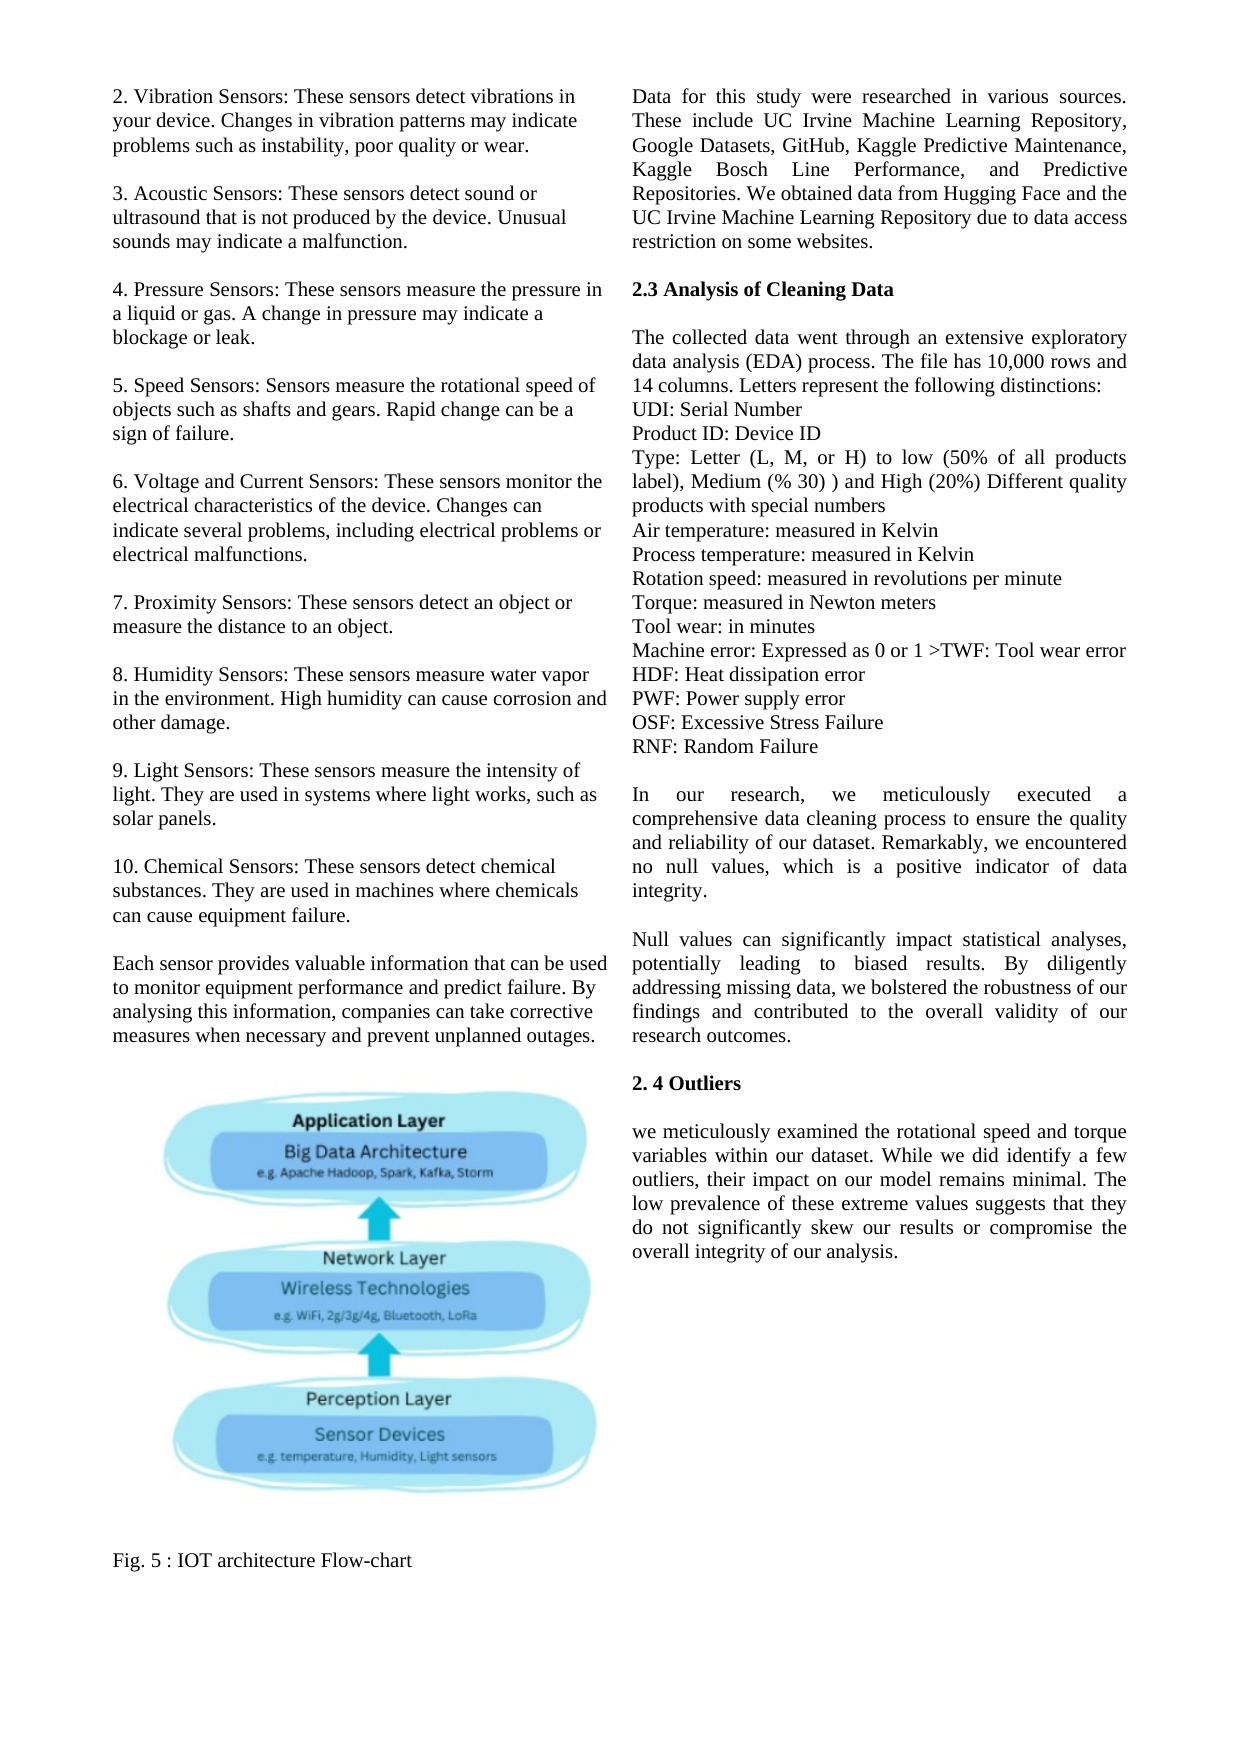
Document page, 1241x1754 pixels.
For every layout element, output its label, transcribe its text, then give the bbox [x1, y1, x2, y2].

text PWF: Power supply error [632, 686, 1128, 710]
text Each sensor provides valuable information that can be used to monitor equipment performance and predict failure. By analysing this information, companies can take corrective measures when necessary and prevent unplanned outages. [112, 951, 608, 1047]
text Data for this study were researched in various sources. These include UC Irvine Machine Learning Repository, Google Datasets, GitHub, Kaggle Predictive Maintenance, Kaggle Bosch Line Performance, and Predictive Repositories. We obtained data from Hugging Face and the UC Irvine Machine Learning Repository due to data access restriction on some websites. [632, 84, 1128, 253]
text Null values can significantly impact statistical analyses, potentially leading to biased results. By diligently addressing missing data, we bolstered the robustness of our findings and contributed to the overall validity of our research outcomes. [632, 927, 1128, 1047]
text Type: Letter (L, M, or H) to low (50% of all products label), Medium (% 30) ) and High (20%) Different quality products with special numbers [632, 445, 1128, 517]
text UDI: Serial Number [632, 397, 1128, 421]
text we meticulously examined the rotational speed and torque variables within our dataset. While we did identify a few outliers, their impact on our model remains minimal. The low prevalence of these extreme values suggests that they do not significantly skew our results or compromise the overall integrity of our analysis. [632, 1119, 1128, 1263]
text 2. 4 Outliers [632, 1071, 1128, 1095]
picture [112, 1071, 620, 1525]
text Torque: measured in Newton meters [632, 590, 1128, 614]
text 2. Vibration Sensors: These sensors detect vibrations in your device. Changes in vibration patterns may indicate problems such as instability, poor quality or wear. [112, 84, 608, 157]
text Tool wear: in minutes [632, 614, 1128, 638]
text Product ID: Device ID [632, 421, 1128, 445]
text 10. Chemical Sensors: These sensors detect chemical substances. They are used in machines where chemicals can cause equipment failure. [112, 854, 608, 927]
text HDF: Heat dissipation error [632, 662, 1128, 686]
text Process temperature: measured in Kelvin [632, 542, 1128, 566]
text 5. Speed ​​Sensors: Sensors measure the rotational speed of objects such as shafts and gears. Rapid change can be a sign of failure. [112, 373, 608, 445]
text RNF: Random Failure [632, 734, 1128, 758]
text 7. Proximity Sensors: These sensors detect an object or measure the distance to an object. [112, 590, 608, 638]
text Machine error: Expressed as 0 or 1 >TWF: Tool wear error [632, 638, 1128, 662]
text OSF: Excessive Stress Failure [632, 710, 1128, 734]
text 3. Acoustic Sensors: These sensors detect sound or ultrasound that is not produced by the device. Unusual sounds may indicate a malfunction. [112, 181, 608, 253]
text Rotation speed: measured in revolutions per minute [632, 566, 1128, 590]
text In our research, we meticulously executed a comprehensive data cleaning process to ensure the quality and reliability of our dataset. Remarkably, we encountered no null values, which is a positive indicator of data integrity. [632, 782, 1128, 902]
text 4. Pressure Sensors: These sensors measure the pressure in a liquid or gas. A change in pressure may indicate a blockage or leak. [112, 277, 608, 349]
text The collected data went through an extensive exploratory data analysis (EDA) process. The file has 10,000 rows and 14 columns. Letters represent the following distinctions: [632, 325, 1128, 397]
text Air temperature: measured in Kelvin [632, 517, 1128, 542]
text 2.3 Analysis of Cleaning Data [632, 277, 1128, 301]
text 9. Light Sensors: These sensors measure the intensity of light. They are used in systems where light works, such as solar panels. [112, 758, 608, 830]
text 8. Humidity Sensors: These sensors measure water vapor in the environment. High humidity can cause corrosion and other damage. [112, 662, 608, 734]
text Fig. 5 : IOT architecture Flow-chart [112, 1548, 608, 1572]
text 6. Voltage and Current Sensors: These sensors monitor the electrical characteristics of the device. Changes can indicate several problems, including electrical problems or electrical malfunctions. [112, 469, 608, 566]
